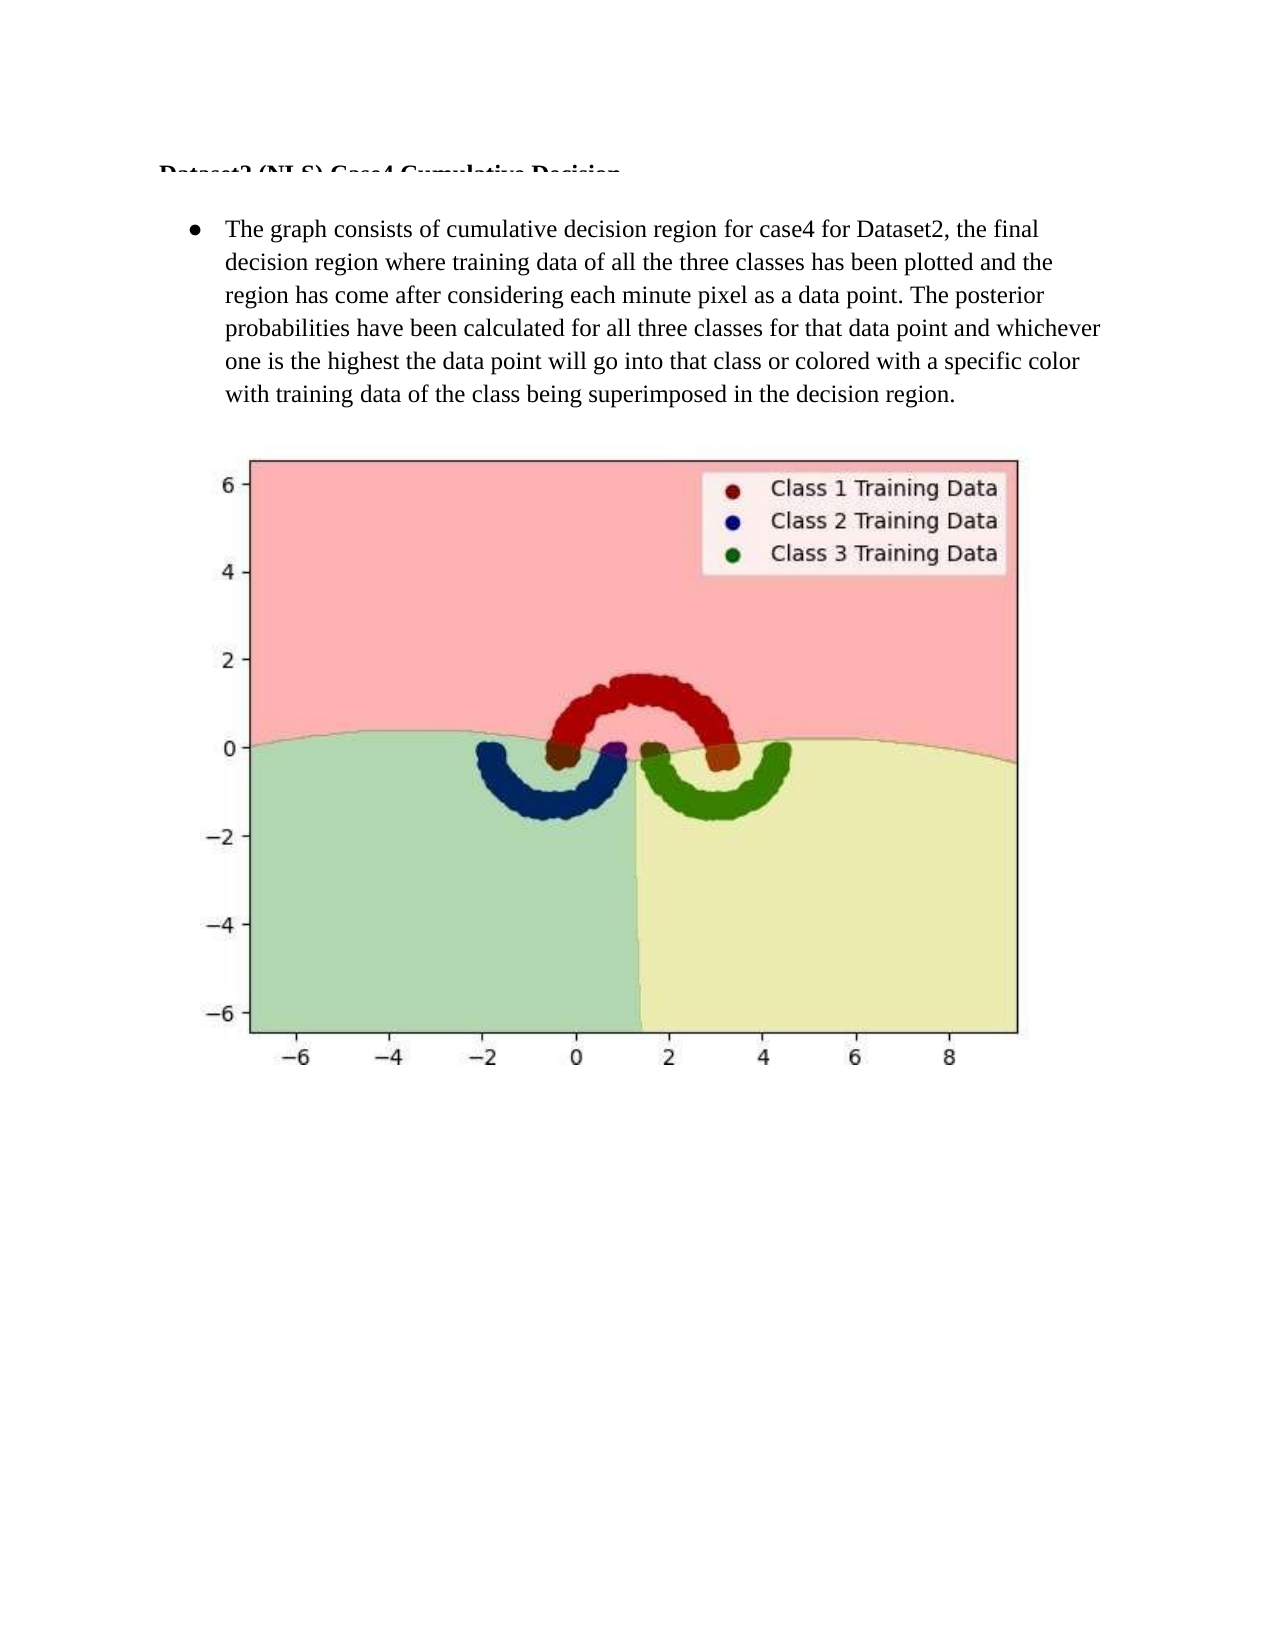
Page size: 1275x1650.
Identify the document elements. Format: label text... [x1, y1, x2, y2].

picture [200, 446, 1031, 1065]
list The graph consists of cumulative decision region for case4 for Dataset2, the final decision region where training data of all the three classes has been plotted and the region has come after considering each minute pixel as a data point. The posterior probabilities have been calculated for all three classes for that data point and whichever one is the highest the data point will go into that class or colored with a specific color with training data of the class being superimposed in the decision region. [187, 214, 1121, 408]
